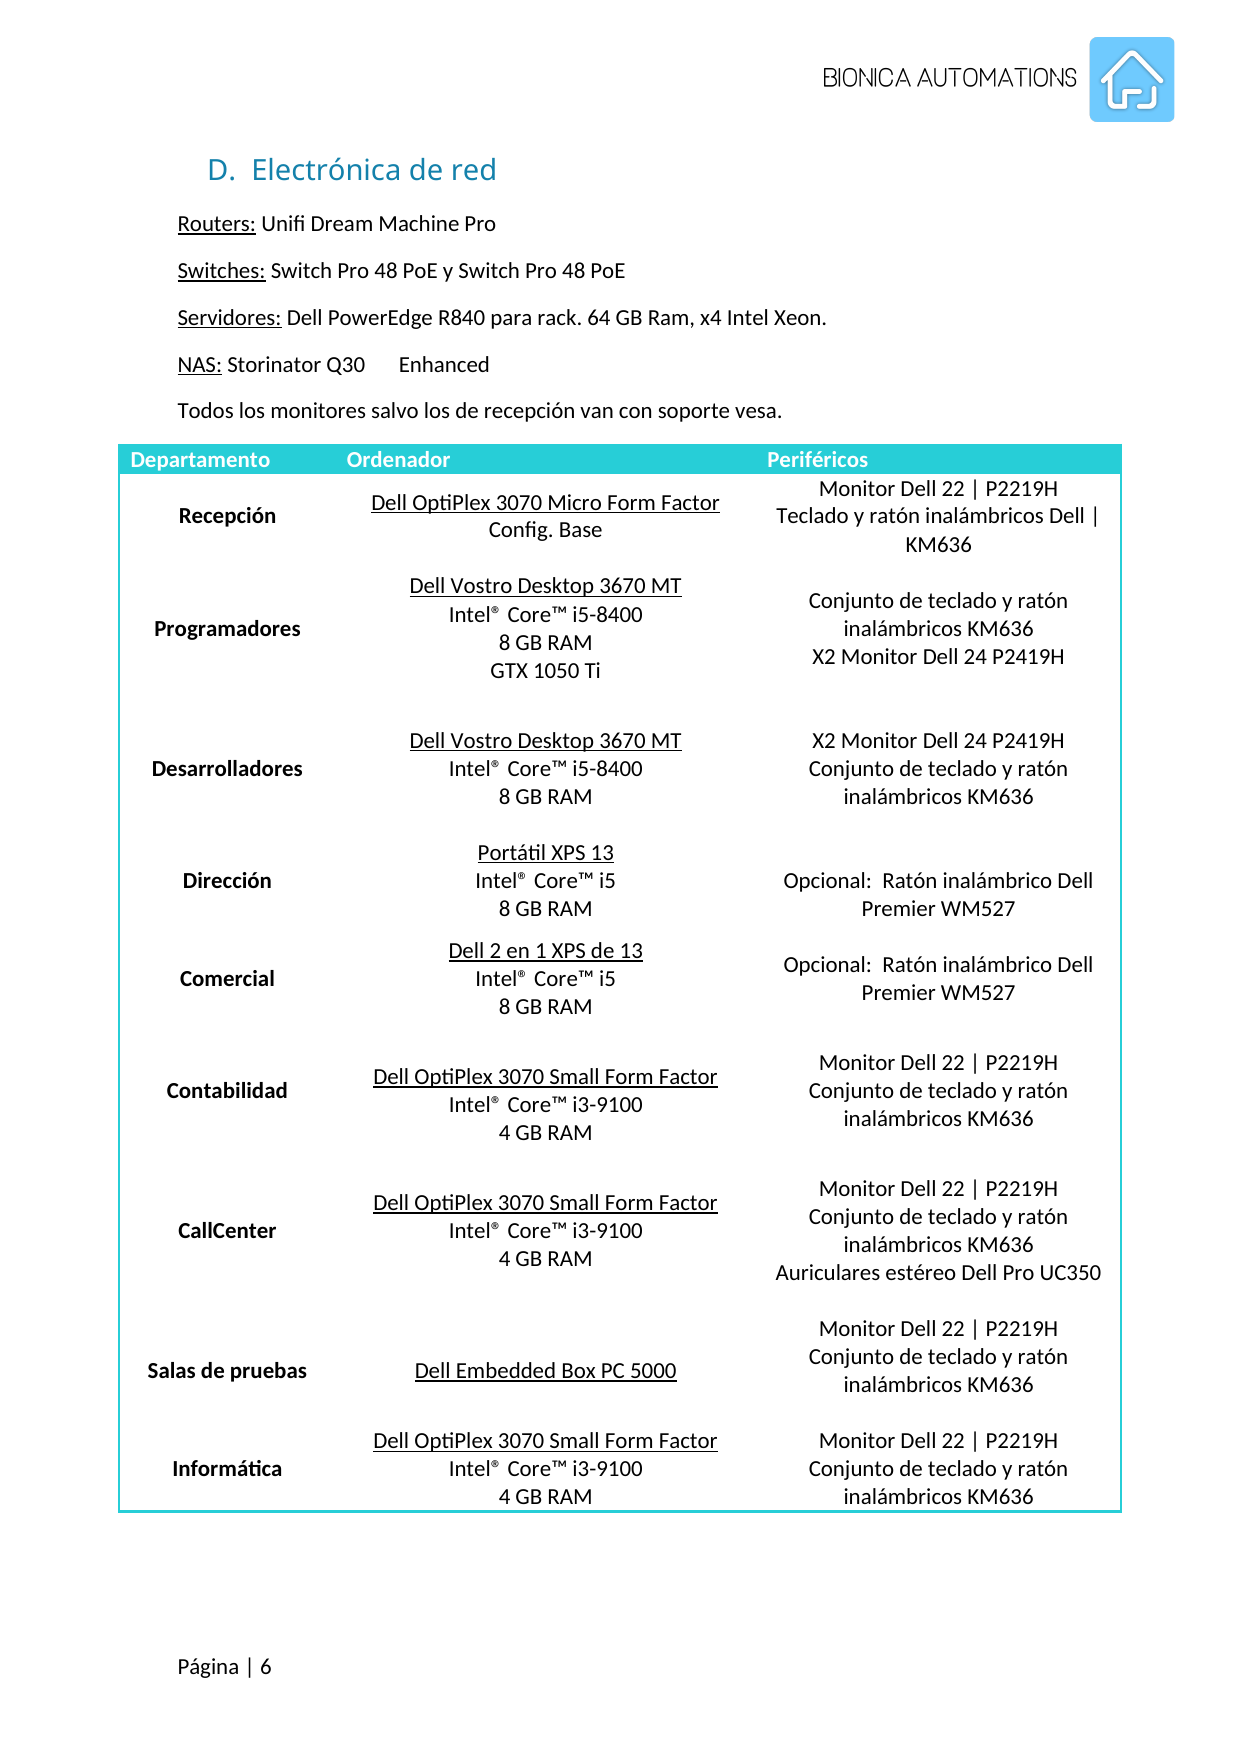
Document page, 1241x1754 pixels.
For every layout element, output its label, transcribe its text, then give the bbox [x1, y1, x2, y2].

subtitle Electrónica de red [207, 150, 1063, 189]
table_cell Dell Vostro Desktop 3670 MT Intel® Core™ i5-8400 8 GB RAM GTX 1050 Ti [335, 558, 756, 698]
table_cell Dell Embedded Box PC 5000 [335, 1314, 756, 1426]
table_cell Dirección [120, 838, 335, 922]
table_cell Programadores [120, 558, 335, 698]
table_cell Portátil XPS 13 Intel® Core™ i5 8 GB RAM [335, 838, 756, 922]
table_cell Contabilidad [120, 1034, 335, 1146]
table_cell Dell OptiPlex 3070 Small Form Factor Intel® Core™ i3-9100 4 GB RAM [335, 1426, 756, 1510]
table_cell Monitor Dell 22 | P2219H Conjunto de teclado y ratón inalámbricos KM636 Auriculares estéreo Dell Pro UC350 [756, 1146, 1120, 1314]
text Todos los monitores salvo los de recepción van con soporte vesa. [177, 397, 1063, 425]
table_header Ordenador [335, 446, 756, 474]
table_cell Monitor Dell 22 | P2219H Conjunto de teclado y ratón inalámbricos KM636 [756, 1314, 1120, 1426]
table_cell Opcional: Ratón inalámbrico Dell Premier WM527 [756, 838, 1120, 922]
table_cell Opcional: Ratón inalámbrico Dell Premier WM527 [756, 922, 1120, 1034]
table_header Departamento [120, 446, 335, 474]
table_cell Monitor Dell 22 | P2219H Conjunto de teclado y ratón inalámbricos KM636 [756, 1034, 1120, 1146]
table_cell Dell OptiPlex 3070 Small Form Factor Intel® Core™ i3-9100 4 GB RAM [335, 1146, 756, 1314]
table_cell Recepción [120, 474, 335, 558]
table_cell Dell OptiPlex 3070 Micro Form Factor Config. Base [335, 474, 756, 558]
text Servidores: Dell PowerEdge R840 para rack. 64 GB Ram, x4 Intel Xeon. [177, 303, 1063, 331]
table_cell Dell 2 en 1 XPS de 13 Intel® Core™ i5 8 GB RAM [335, 922, 756, 1034]
text Routers: Unifi Dream Machine Pro [177, 209, 1063, 237]
table_cell Informática [120, 1426, 335, 1510]
table_cell Comercial [120, 922, 335, 1034]
table_cell Dell Vostro Desktop 3670 MT Intel® Core™ i5-8400 8 GB RAM [335, 698, 756, 838]
table_cell Salas de pruebas [120, 1314, 335, 1426]
table_cell X2 Monitor Dell 24 P2419H Conjunto de teclado y ratón inalámbricos KM636 [756, 698, 1120, 838]
table_cell Desarrolladores [120, 698, 335, 838]
table_cell Conjunto de teclado y ratón inalámbricos KM636 X2 Monitor Dell 24 P2419H [756, 558, 1120, 698]
text NAS: Storinator Q30 Enhanced [177, 350, 1063, 378]
text Switches: Switch Pro 48 PoE y Switch Pro 48 PoE [177, 256, 1063, 284]
table_cell Monitor Dell 22 | P2219H Teclado y ratón inalámbricos Dell | KM636 [756, 474, 1120, 558]
picture [824, 37, 1175, 122]
table_cell CallCenter [120, 1146, 335, 1314]
table_header Periféricos [756, 446, 1120, 474]
table_cell Dell OptiPlex 3070 Small Form Factor Intel® Core™ i3-9100 4 GB RAM [335, 1034, 756, 1146]
table_cell Monitor Dell 22 | P2219H Conjunto de teclado y ratón inalámbricos KM636 [756, 1426, 1120, 1510]
